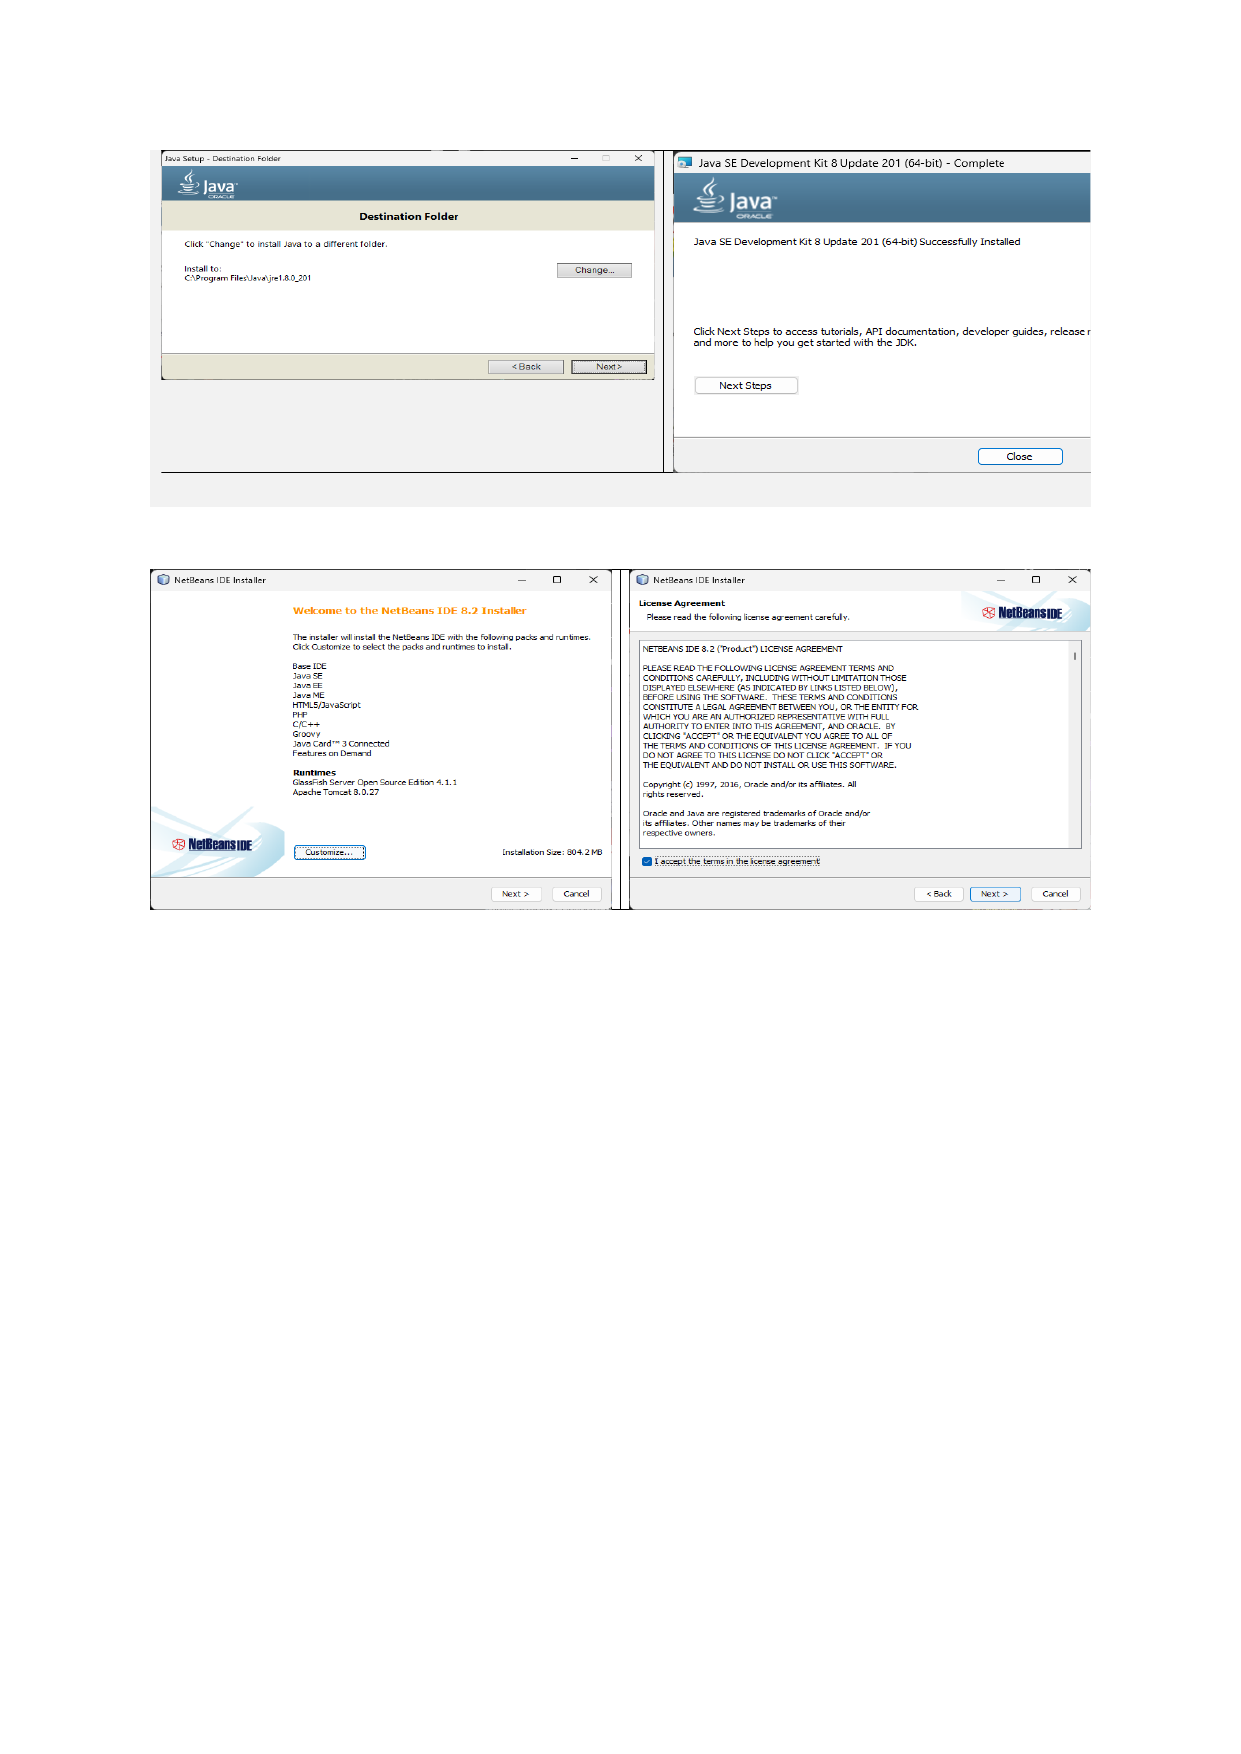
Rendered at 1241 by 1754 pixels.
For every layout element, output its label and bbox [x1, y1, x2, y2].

table_cell [150, 150, 1091, 507]
